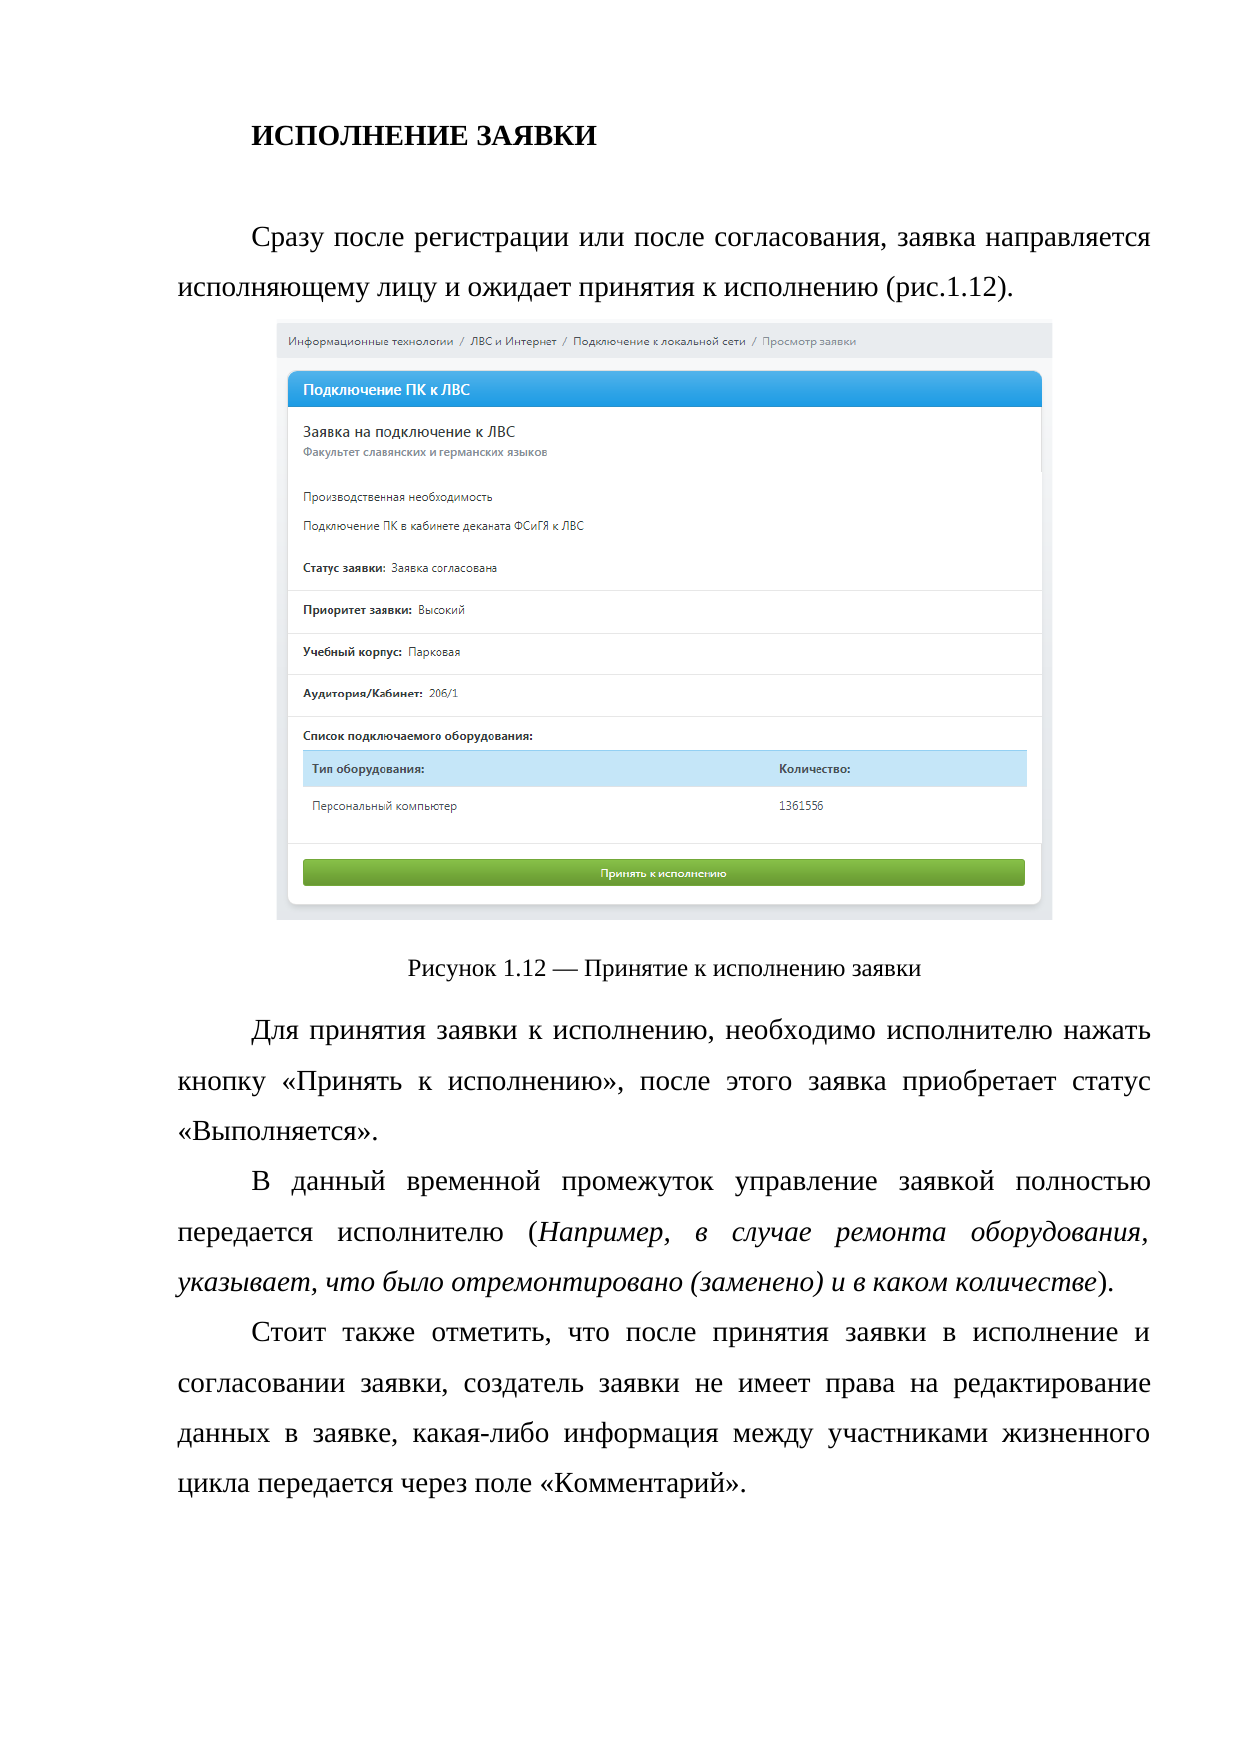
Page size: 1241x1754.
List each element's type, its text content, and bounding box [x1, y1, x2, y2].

text В данный временной промежуток управление заявкой полностью передается исполнителю (Например, в случае ремонта оборудования, указывает, что было отремонтировано (заменено) и в каком количестве). [177, 1163, 1152, 1298]
text Для принятия заявки к исполнению, необходимо исполнителю нажать кнопку «Принять к исполнению», после этого заявка приобретает статус «Выполняется». [177, 1012, 1152, 1147]
subtitle ИСПОЛНЕНИЕ ЗАЯВКИ [177, 118, 1152, 152]
text Стоит также отметить, что после принятия заявки в исполнение и согласовании заявки, создатель заявки не имеет права на редактирование данных в заявке, какая-либо информация между участниками жизненного цикла передается через поле «Комментарий». [177, 1314, 1152, 1499]
text Сразу после регистрации или после согласования, заявка направляется исполняющему лицу и ожидает принятия к исполнению (рис.1.12). [177, 219, 1152, 303]
picture [276, 319, 1053, 920]
list Рисунок 1.12 — Принятие к исполнению заявки [177, 953, 1152, 981]
